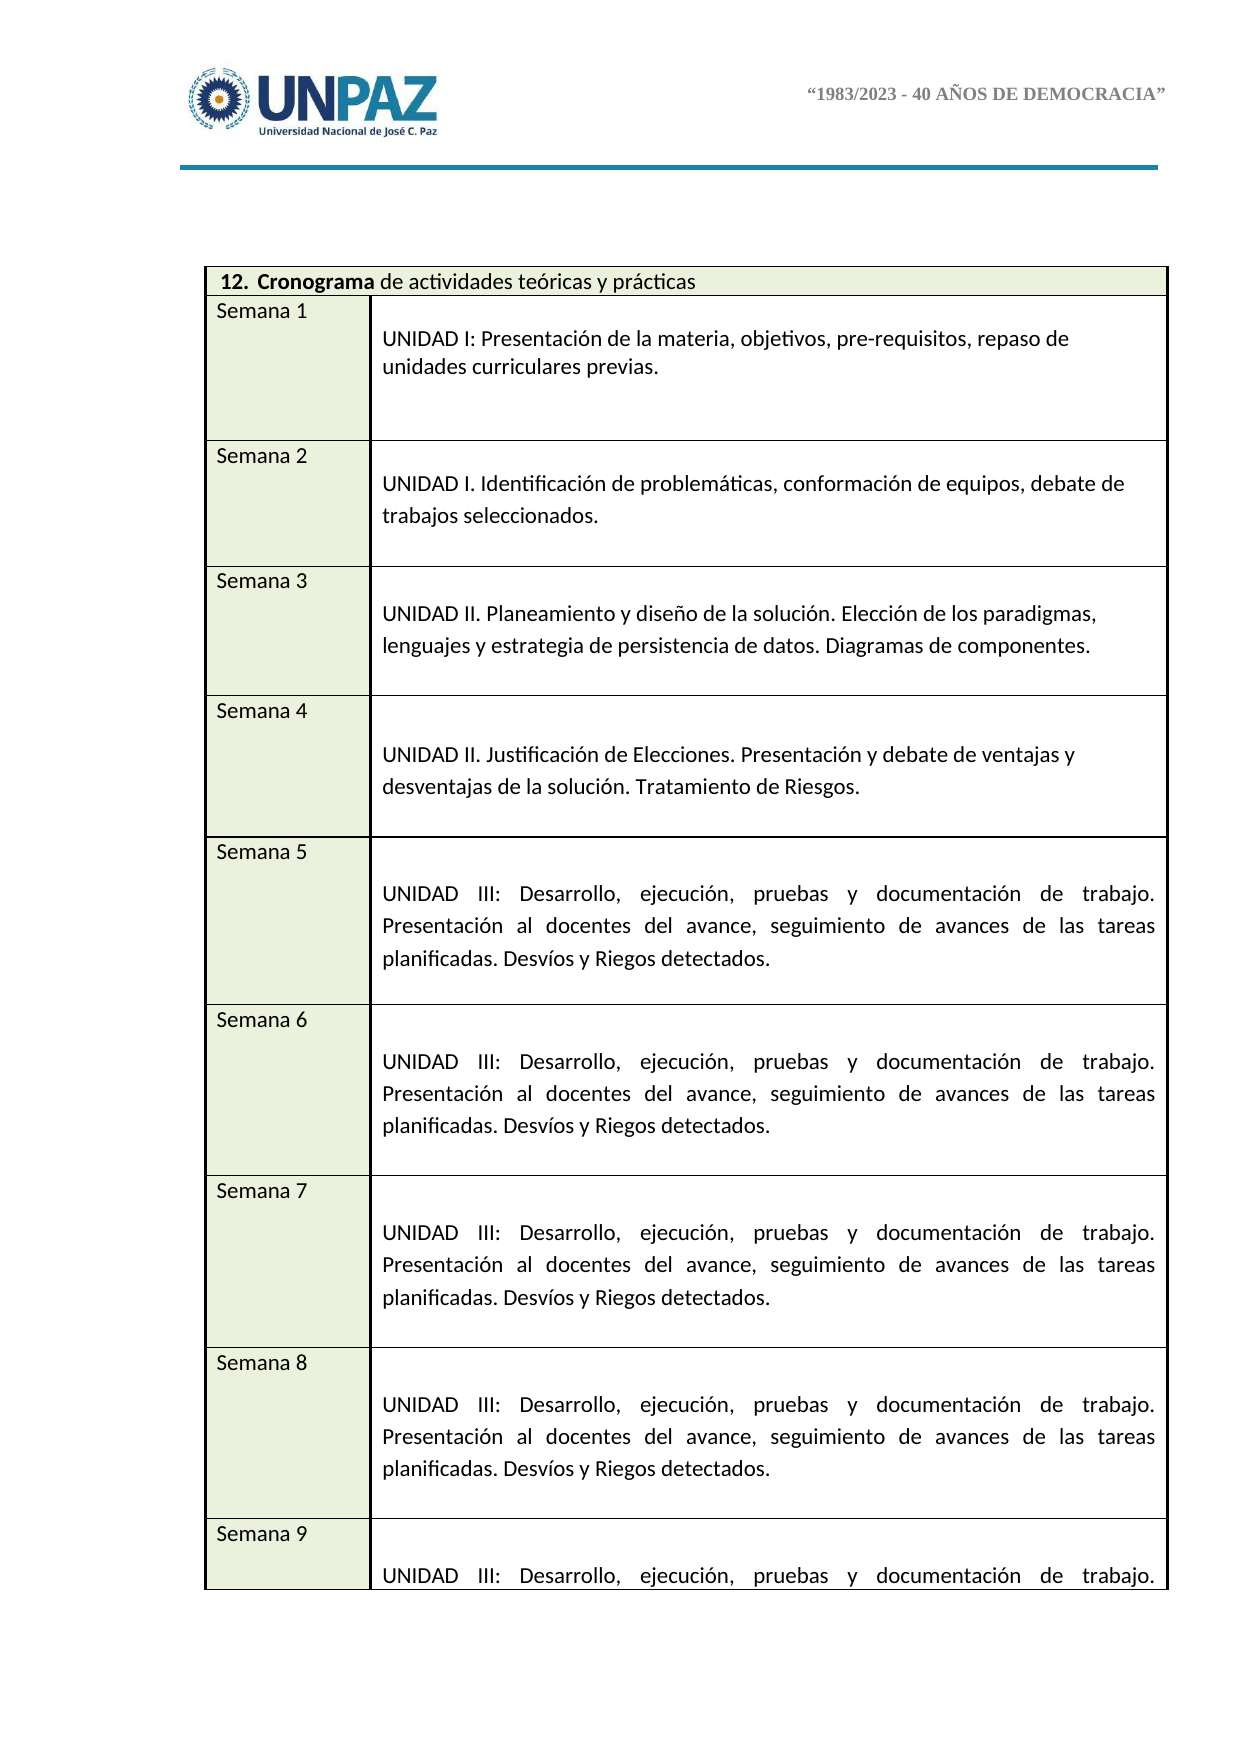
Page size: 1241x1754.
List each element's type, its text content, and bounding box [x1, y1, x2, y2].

table_cell UNIDAD I. Identificación de problemáticas, conformación de equipos, debate de trabajos seleccionados. [372, 441, 1166, 566]
table_cell Semana 8 [207, 1348, 369, 1518]
table_cell UNIDAD II. Planeamiento y diseño de la solución. Elección de los paradigmas, lenguajes y estrategia de persistencia de datos. Diagramas de componentes. [372, 567, 1166, 695]
table_cell Semana 4 [207, 696, 369, 836]
table_cell Semana 5 [207, 838, 369, 1004]
table_cell Semana 6 [207, 1005, 369, 1175]
table_cell Semana 2 [207, 441, 369, 566]
table_cell Semana 9 [207, 1519, 369, 1589]
table_cell Semana 1 [207, 296, 369, 440]
picture [177, 59, 456, 150]
table_cell Semana 3 [207, 567, 369, 695]
table_cell UNIDAD I: Presentación de la materia, objetivos, pre-requisitos, repaso de unidades curriculares previas. [372, 296, 1166, 440]
table_cell UNIDAD II. Justificación de Elecciones. Presentación y debate de ventajas y desventajas de la solución. Tratamiento de Riesgos. [372, 696, 1166, 836]
table_cell Semana 7 [207, 1176, 369, 1347]
table_header Cronograma de actividades teóricas y prácticas [207, 267, 1166, 295]
